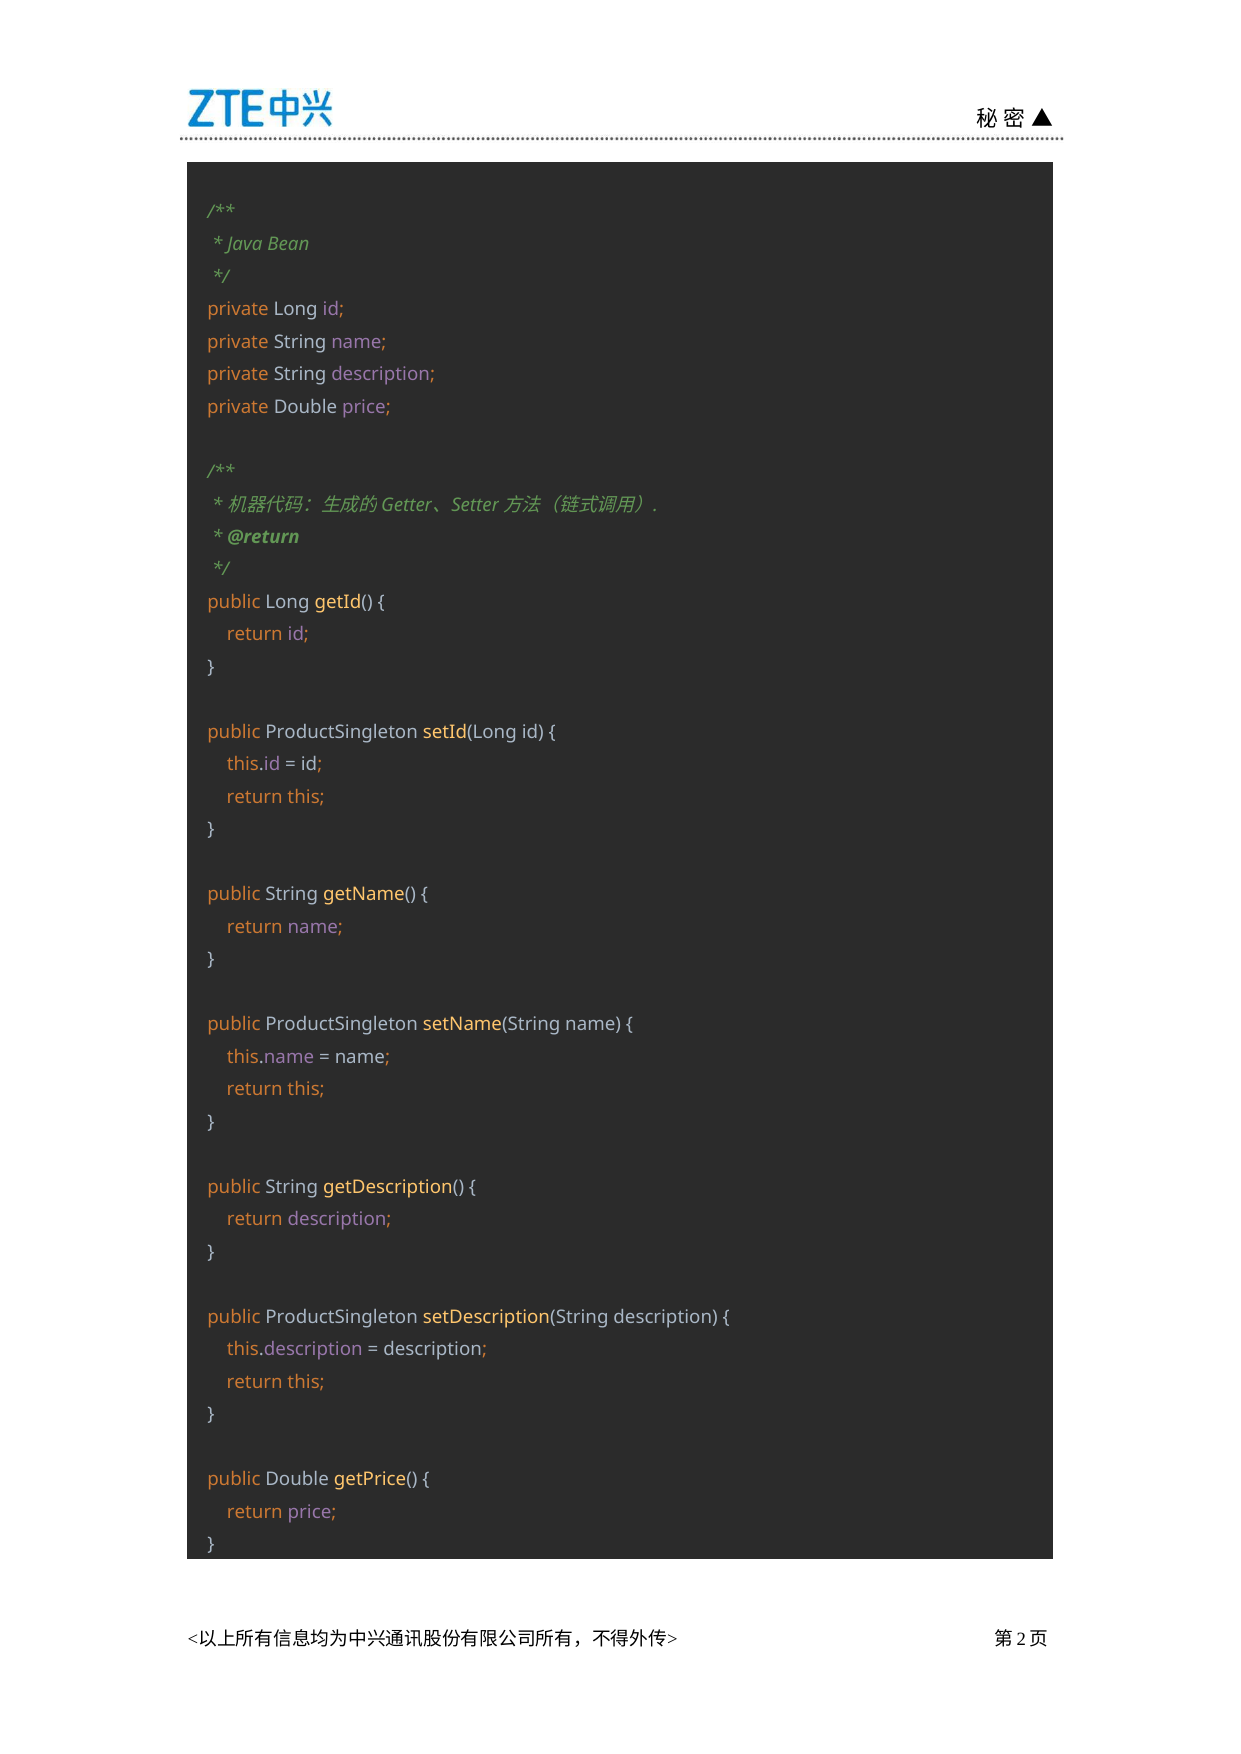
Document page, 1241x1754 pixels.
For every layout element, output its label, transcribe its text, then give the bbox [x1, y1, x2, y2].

picture [187, 88, 333, 127]
picture [179, 134, 1064, 143]
